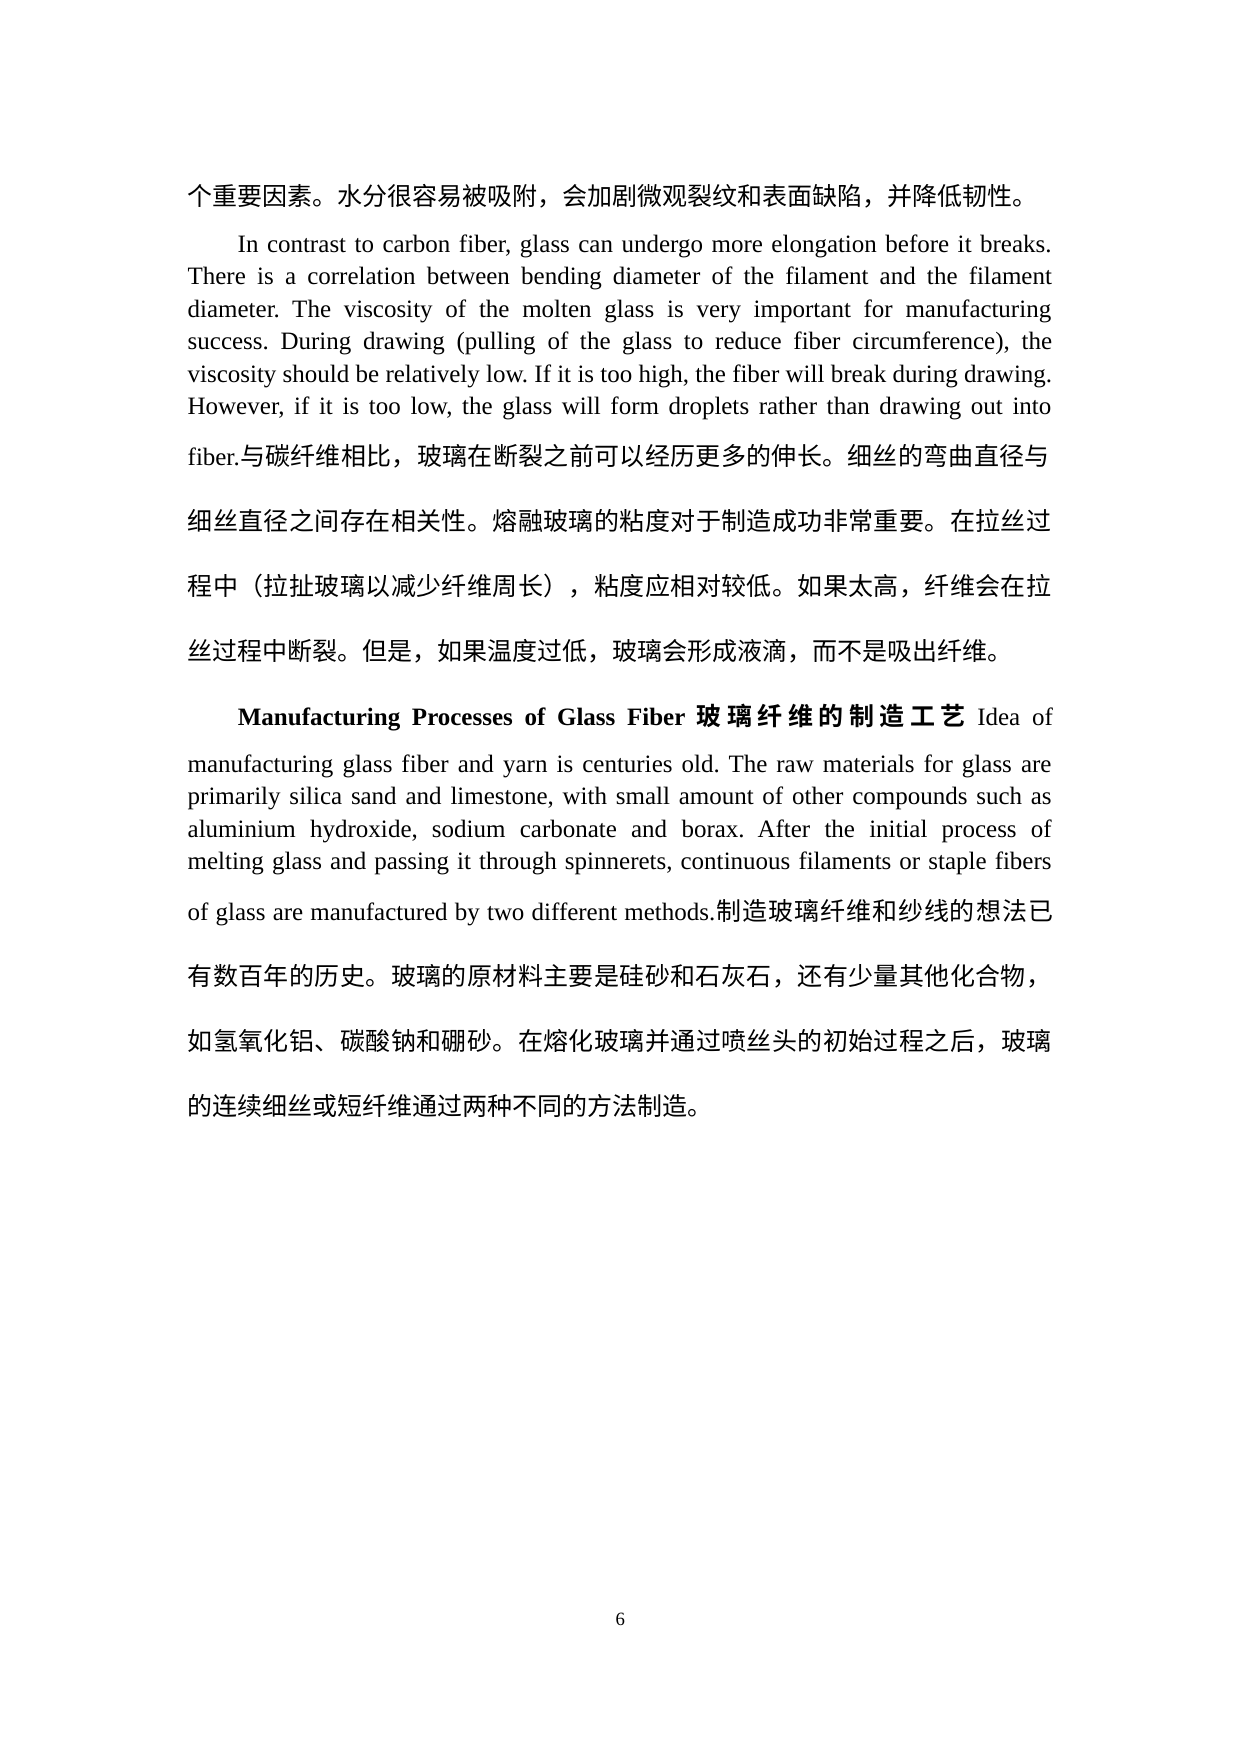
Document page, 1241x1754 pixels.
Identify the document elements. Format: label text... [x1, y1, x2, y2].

text In contrast to carbon fiber, glass can undergo more elongation before it breaks. There is a correlation between bending diameter of the filament and the filament diameter. The viscosity of the molten glass is very important for manufacturing success. During drawing (pulling of the glass to reduce fiber circumference), the viscosity should be relatively low. If it is too high, the fiber will break during drawing. However, if it is too low, the glass will form droplets rather than drawing out into fiber.与碳纤维相比，玻璃在断裂之前可以经历更多的伸长。细丝的弯曲直径与细丝直径之间存在相关性。熔融玻璃的粘度对于制造成功非常重要。在拉丝过程中（拉扯玻璃以减少纤维周长），粘度应相对较低。如果太高，纤维会在拉丝过程中断裂。但是，如果温度过低，玻璃会形成液滴，而不是吸出纤维。 [187, 227, 1053, 682]
text Manufacturing Processes of Glass Fiber玻璃纤维的制造工艺Idea of manufacturing glass fiber and yarn is centuries old. The raw materials for glass are primarily silica sand and limestone, with small amount of other compounds such as aluminium hydroxide, sodium carbonate and borax. After the initial process of melting glass and passing it through spinnerets, continuous filaments or staple fibers of glass are manufactured by two different methods.制造玻璃纤维和纱线的想法已有数百年的历史。玻璃的原材料主要是硅砂和石灰石，还有少量其他化合物，如氢氧化铝、碳酸钠和硼砂。在熔化玻璃并通过喷丝头的初始过程之后，玻璃的连续细丝或短纤维通过两种不同的方法制造。 [187, 682, 1053, 1137]
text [187, 162, 1053, 227]
